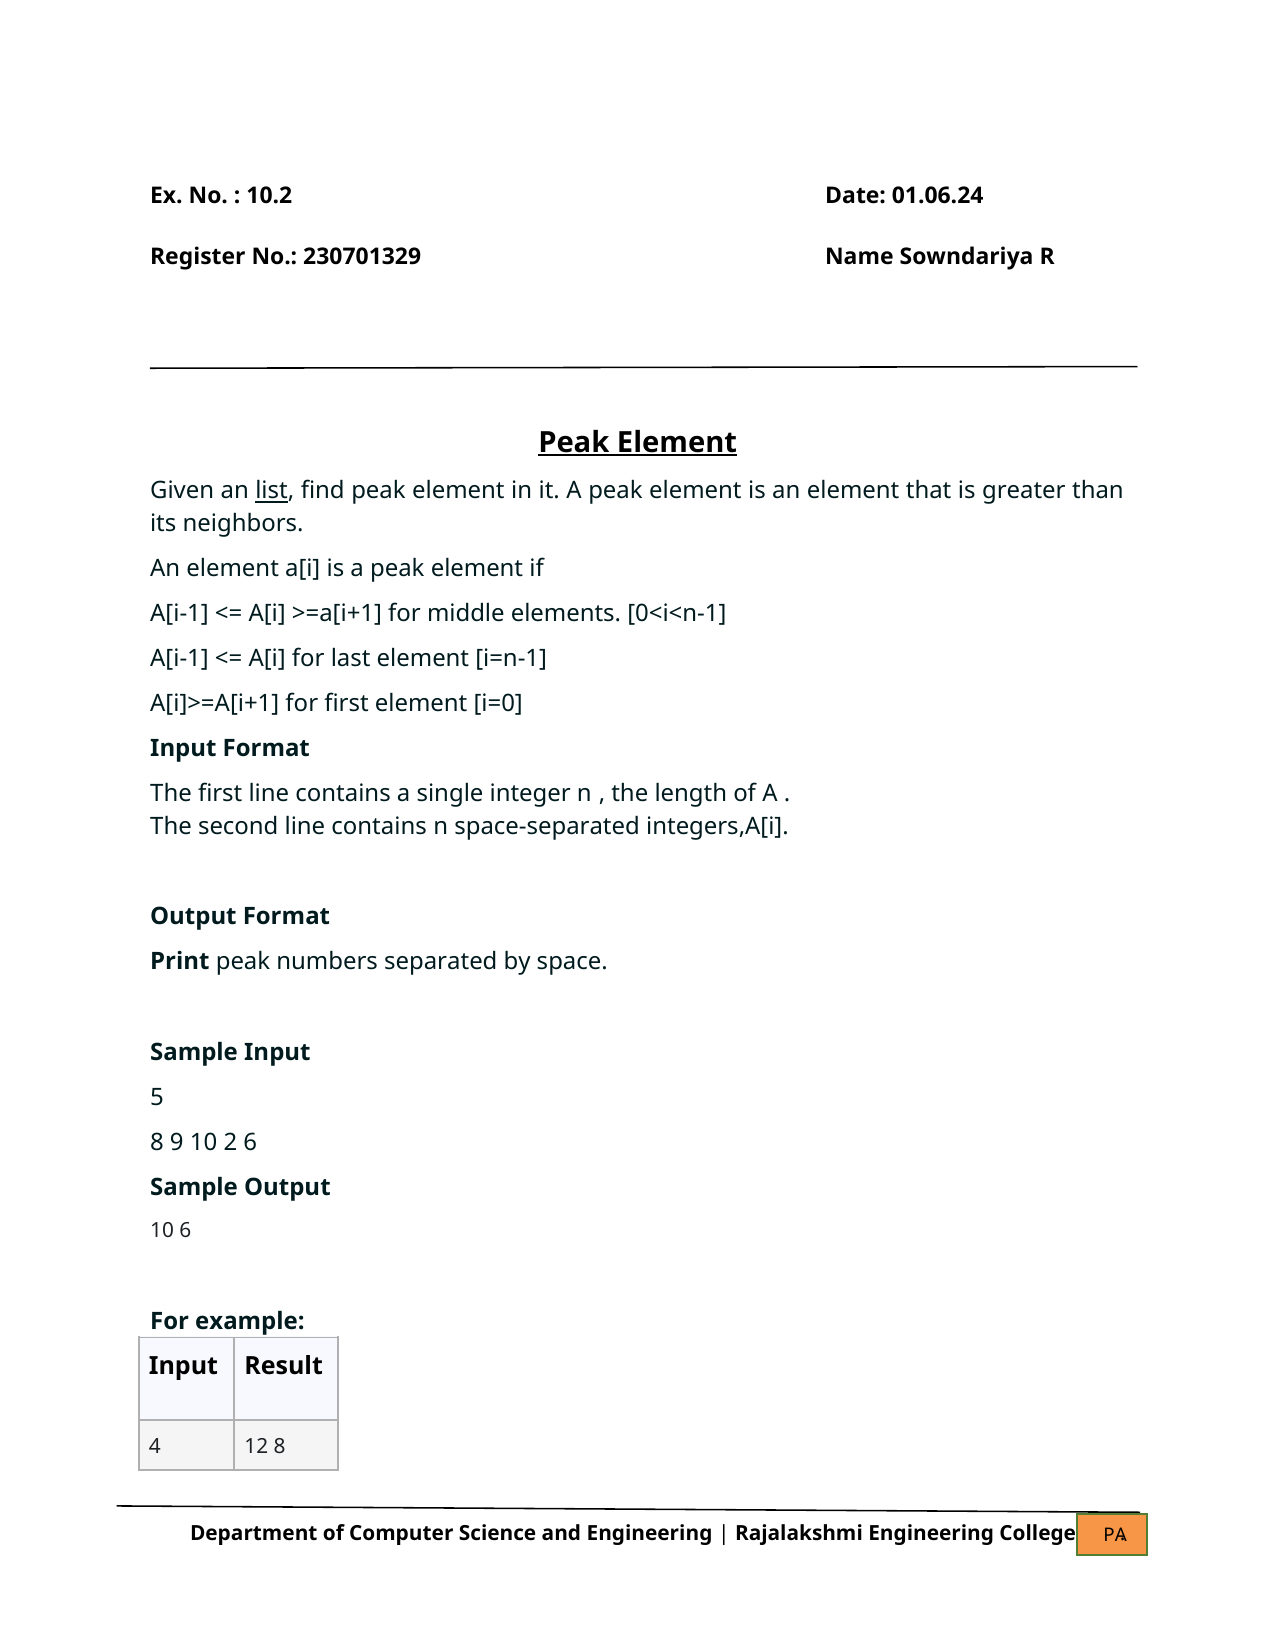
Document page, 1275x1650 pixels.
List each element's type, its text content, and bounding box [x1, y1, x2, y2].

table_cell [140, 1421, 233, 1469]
text Ex. No. : 10.2 Date: 01.06.24 [150, 179, 1125, 210]
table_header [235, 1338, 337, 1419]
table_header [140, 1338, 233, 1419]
text Output Format [150, 899, 1125, 932]
text Print peak numbers separated by space. [150, 944, 1125, 977]
text A[i-1] <= A[i] for last element [i=n-1] [150, 641, 1125, 673]
text A[i]>=A[i+1] for first element [i=0] [150, 686, 1125, 719]
text Peak Element [150, 421, 1125, 461]
text A[i-1] <= A[i] >=a[i+1] for middle elements. [0<i<n-1] [150, 596, 1125, 628]
text The first line contains a single integer n , the length of A . The second line contains n space-separated integers,A[i]. [150, 776, 1125, 841]
text For example: [150, 1304, 1125, 1336]
text Sample Output [150, 1170, 1125, 1202]
text Register No.: 230701329 Name Sowndariya R [150, 239, 1125, 271]
text 10 6 [150, 1215, 1125, 1243]
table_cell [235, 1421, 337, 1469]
text 5 [150, 1079, 1125, 1112]
text An element a[i] is a peak element if [150, 551, 1125, 583]
text Sample Input [150, 1034, 1125, 1067]
text 8 9 10 2 6 [150, 1124, 1125, 1157]
text Input Format [150, 731, 1125, 764]
text Given an list, find peak element in it. A peak element is an element that is greater than its neighbors. [150, 473, 1125, 538]
